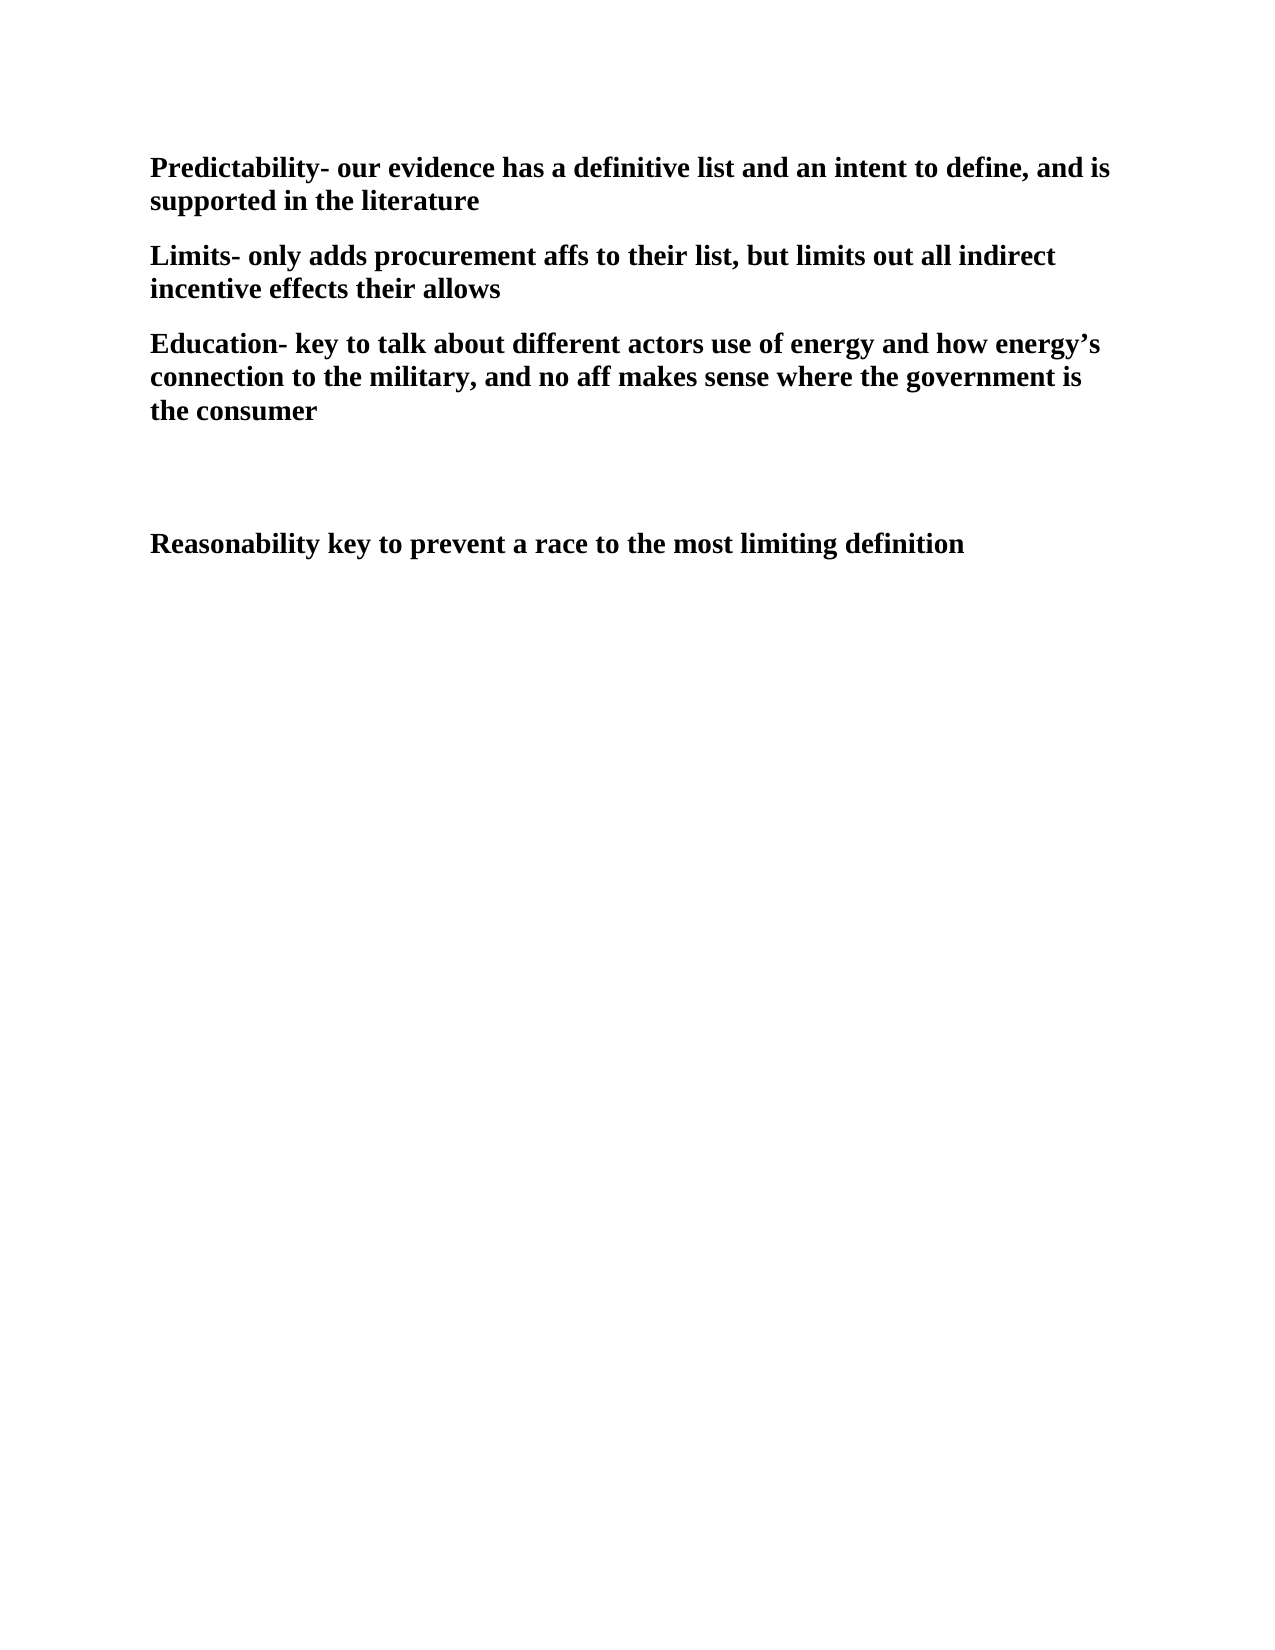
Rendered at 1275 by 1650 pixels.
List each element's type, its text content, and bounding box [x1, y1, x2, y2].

subtitle Limits- only adds procurement affs to their list, but limits out all indirect incentive effects their allows [150, 238, 1125, 305]
subtitle Predictability- our evidence has a definitive list and an intent to define, and is supported in the literature [150, 150, 1125, 217]
subtitle Reasonability key to prevent a race to the most limiting definition [150, 526, 1125, 560]
subtitle Education- key to talk about different actors use of energy and how energy’s connection to the military, and no aff makes sense where the government is the consumer [150, 326, 1125, 426]
